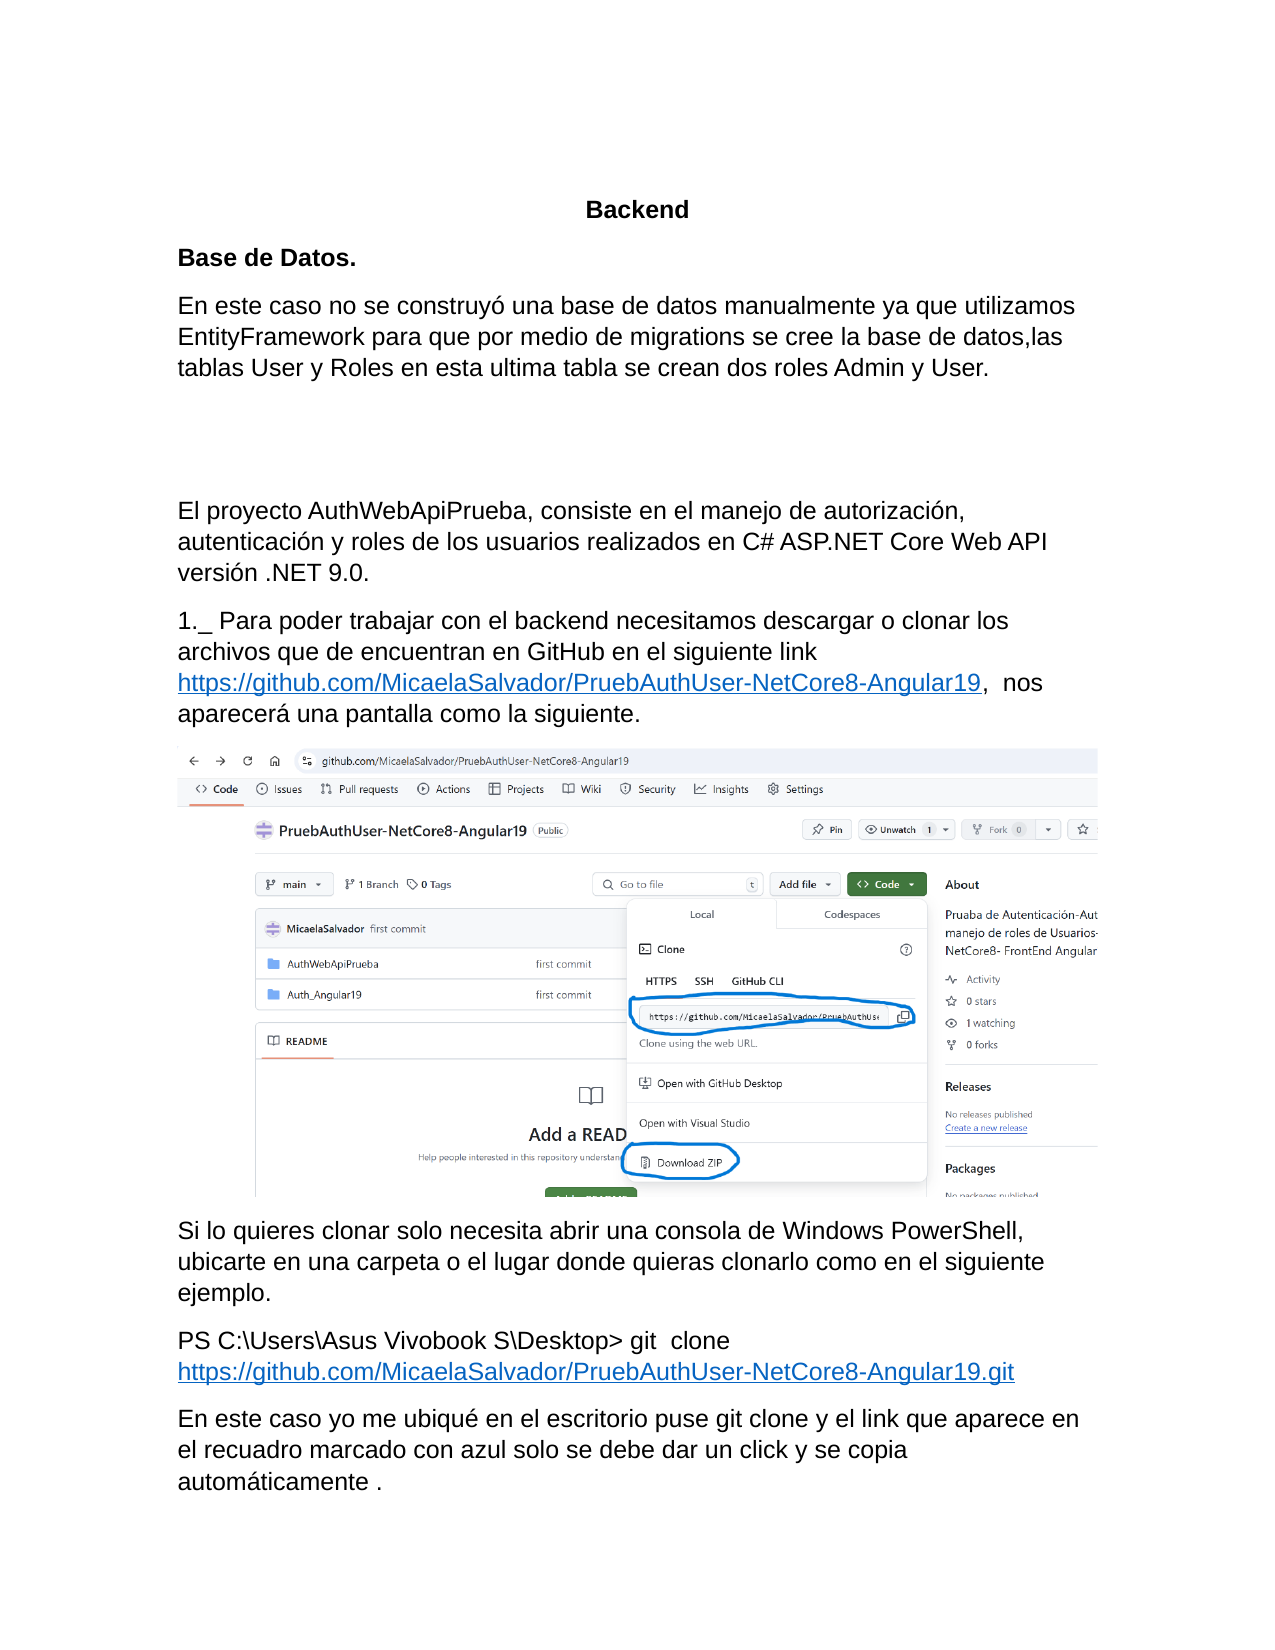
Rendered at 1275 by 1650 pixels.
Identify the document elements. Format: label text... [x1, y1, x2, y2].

text En este caso no se construyó una base de datos manualmente ya que utilizamos EntityFramework para que por medio de migrations se cree la base de datos,las tablas User y Roles en esta ultima tabla se crean dos roles Admin y User. [177, 291, 1098, 382]
text PS C:\Users\Asus Vivobook S\Desktop> git clone https://github.com/MicaelaSalvador/PruebAuthUser-NetCore8-Angular19.git [177, 1326, 1098, 1386]
text 1._ Para poder trabajar con el backend necesitamos descargar o clonar los archivos que de encuentran en GitHub en el siguiente link https://github.com/MicaelaSalvador/PruebAuthUser-NetCore8-Angular19, nos aparecerá una pantalla como la siguiente. [177, 606, 1098, 728]
text Backend [177, 195, 1098, 224]
text Si lo quieres clonar solo necesita abrir una consola de Windows PowerShell, ubicarte en una carpeta o el lugar donde quieras clonarlo como en el siguiente ejemplo. [177, 1216, 1098, 1307]
text Base de Datos. [177, 243, 1098, 272]
text El proyecto AuthWebApiPrueba, consiste en el manejo de autorización, autenticación y roles de los usuarios realizados en C# ASP.NET Core Web API versión .NET 9.0. [177, 496, 1098, 587]
text En este caso yo me ubiqué en el escritorio puse git clone y el link que aparece en el recuadro marcado con azul solo se debe dar un click y se copia automáticamente . [177, 1404, 1098, 1495]
picture [177, 746, 1098, 1197]
